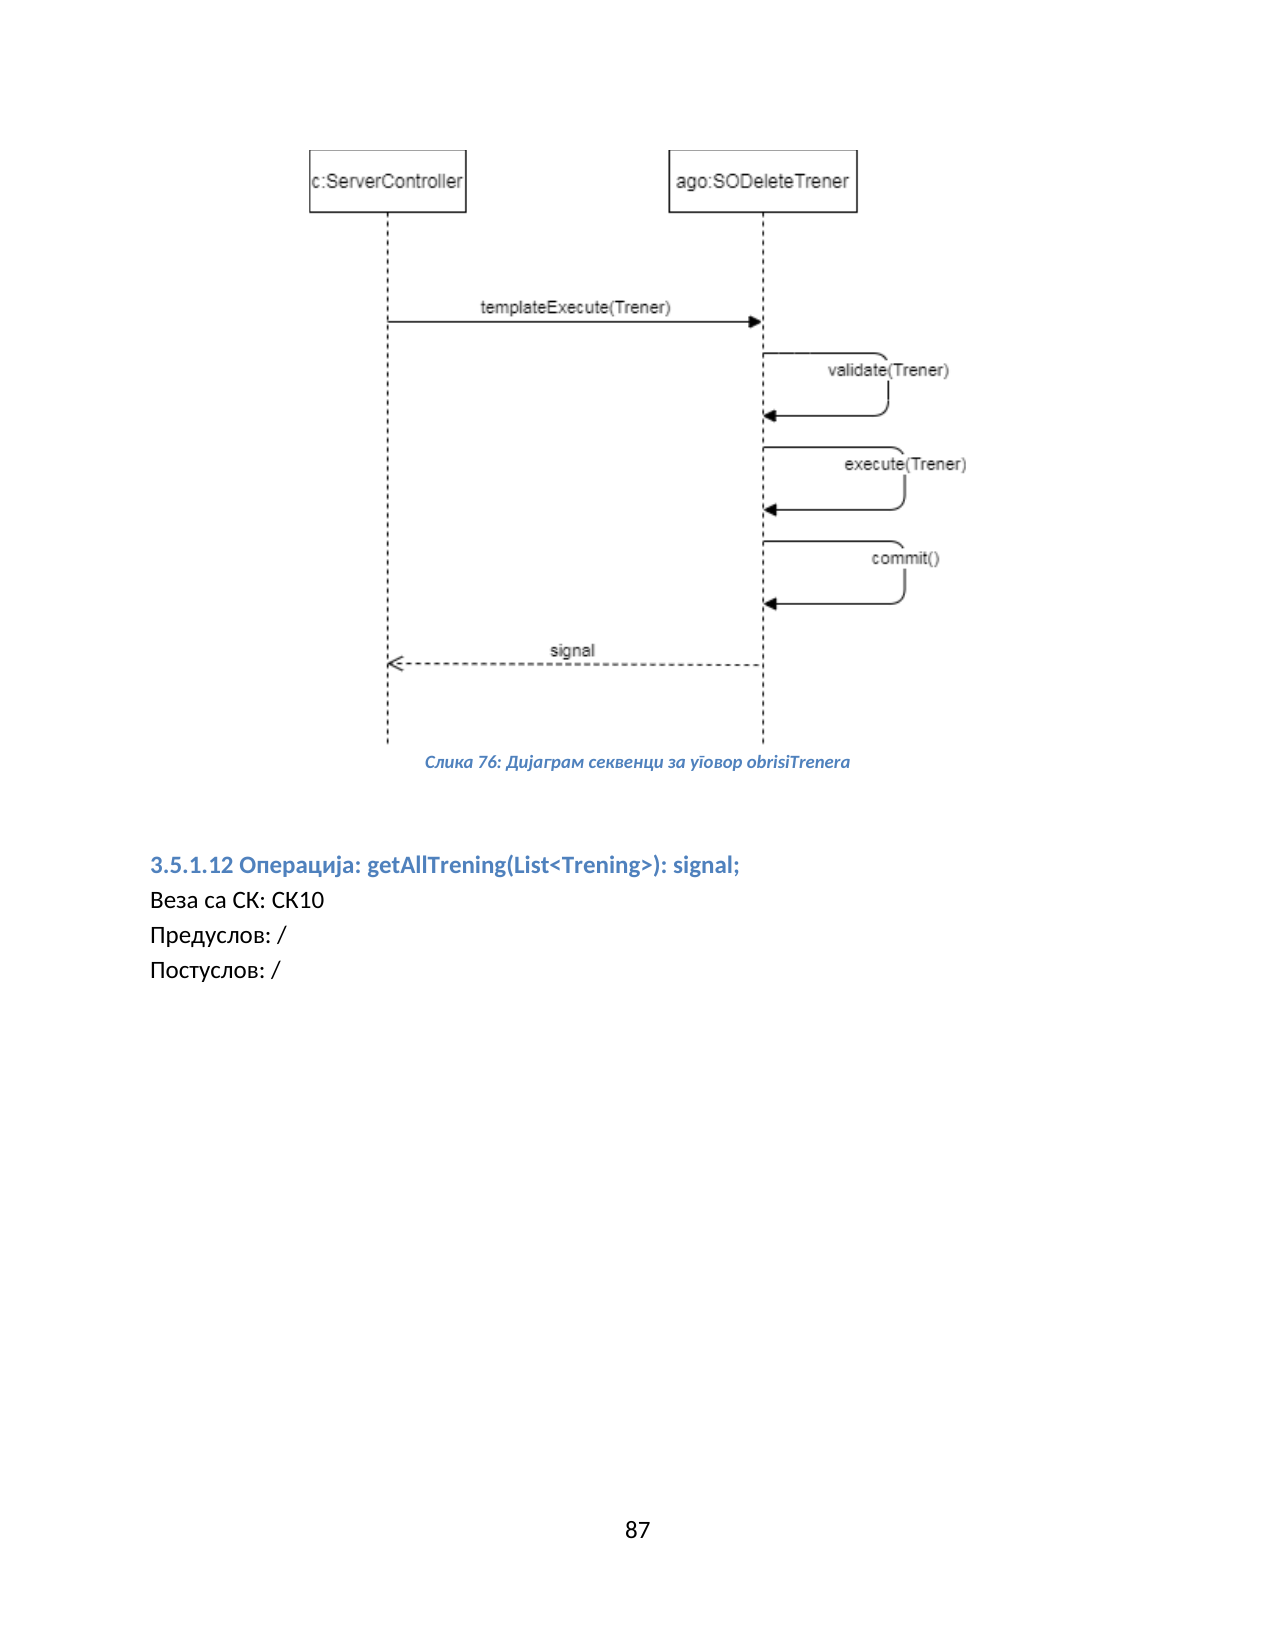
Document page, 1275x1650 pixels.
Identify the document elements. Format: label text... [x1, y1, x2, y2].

text Постуслов: / [150, 954, 1125, 985]
picture [309, 150, 966, 746]
text Предуслов: / [150, 919, 1125, 950]
subtitle 3.5.1.12 Операција: getAllTrening(List<Trening>): signal; [150, 849, 1125, 880]
text Слика 76: Дијаграм секвенци за уговор obrisiTrenera [150, 750, 1125, 773]
text Веза са СК: СК10 [150, 884, 1125, 915]
